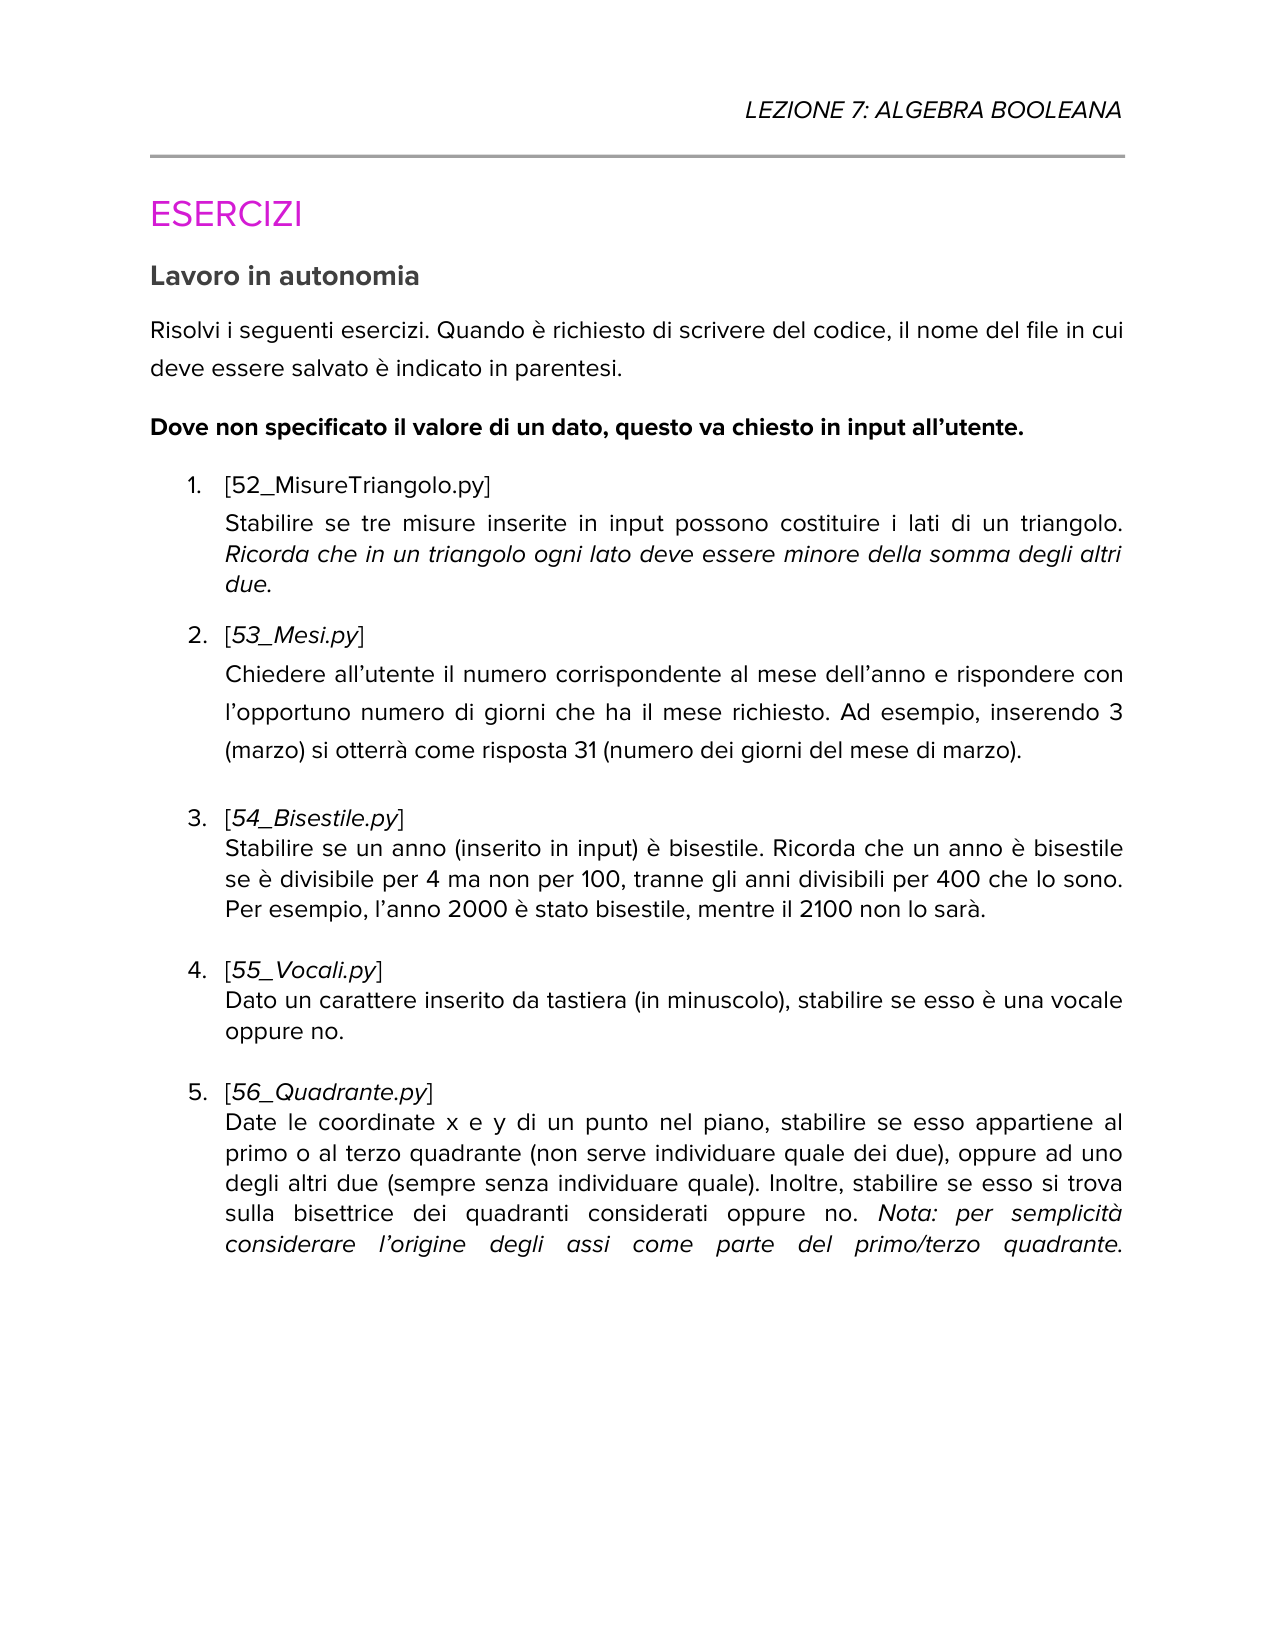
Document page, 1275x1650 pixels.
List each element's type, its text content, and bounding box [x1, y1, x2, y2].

text Dove non specificato il valore di un dato, questo va chiesto in input all’utente. [150, 412, 1125, 442]
subtitle ESERCIZI [150, 192, 1125, 238]
text Date le coordinate x e y di un punto nel piano, stabilire se esso appartiene al primo o al terzo quadrante (non serve individuare quale dei due), oppure ad uno degli altri due (sempre senza individuare quale). Inoltre, stabilire se esso si trova sulla bisettrice dei quadranti considerati oppure no. Nota: per semplicità considerare l’origine degli assi come parte del primo/terzo quadrante. [225, 1108, 1125, 1290]
text Dato un carattere inserito da tastiera (in minuscolo), stabilire se esso è una vocale oppure no. [225, 986, 1125, 1047]
list [55_Vocali.py] [187, 956, 1125, 986]
list [56_Quadrante.py] [187, 1077, 1125, 1108]
list [54_Bisestile.py] Stabilire se un anno (inserito in input) è bisestile. Ricorda che un anno è bisestile se è divisibile per 4 ma non per 100, tranne gli anni divisibili per 400 che lo sono. Per esempio, l’anno 2000 è stato bisestile, mentre il 2100 non lo sarà. [187, 803, 1125, 925]
list [53_Mesi.py] Chiedere all’utente il numero corrispondente al mese dell’anno e rispondere con l’opportuno numero di giorni che ha il mese richiesto. Ad esempio, inserendo 3 (marzo) si otterrà come risposta 31 (numero dei giorni del mese di marzo). [187, 621, 1125, 765]
text Risolvi i seguenti esercizi. Quando è richiesto di scrivere del codice, il nome del file in cui deve essere salvato è indicato in parentesi. [150, 315, 1125, 383]
title Lavoro in autonomia [150, 259, 1125, 294]
text Stabilire se tre misure inserite in input possono costituire i lati di un triangolo. Ricorda che in un triangolo ogni lato deve essere minore della somma degli altri due. [225, 509, 1125, 600]
list [52_MisureTriangolo.py] [187, 471, 1125, 501]
